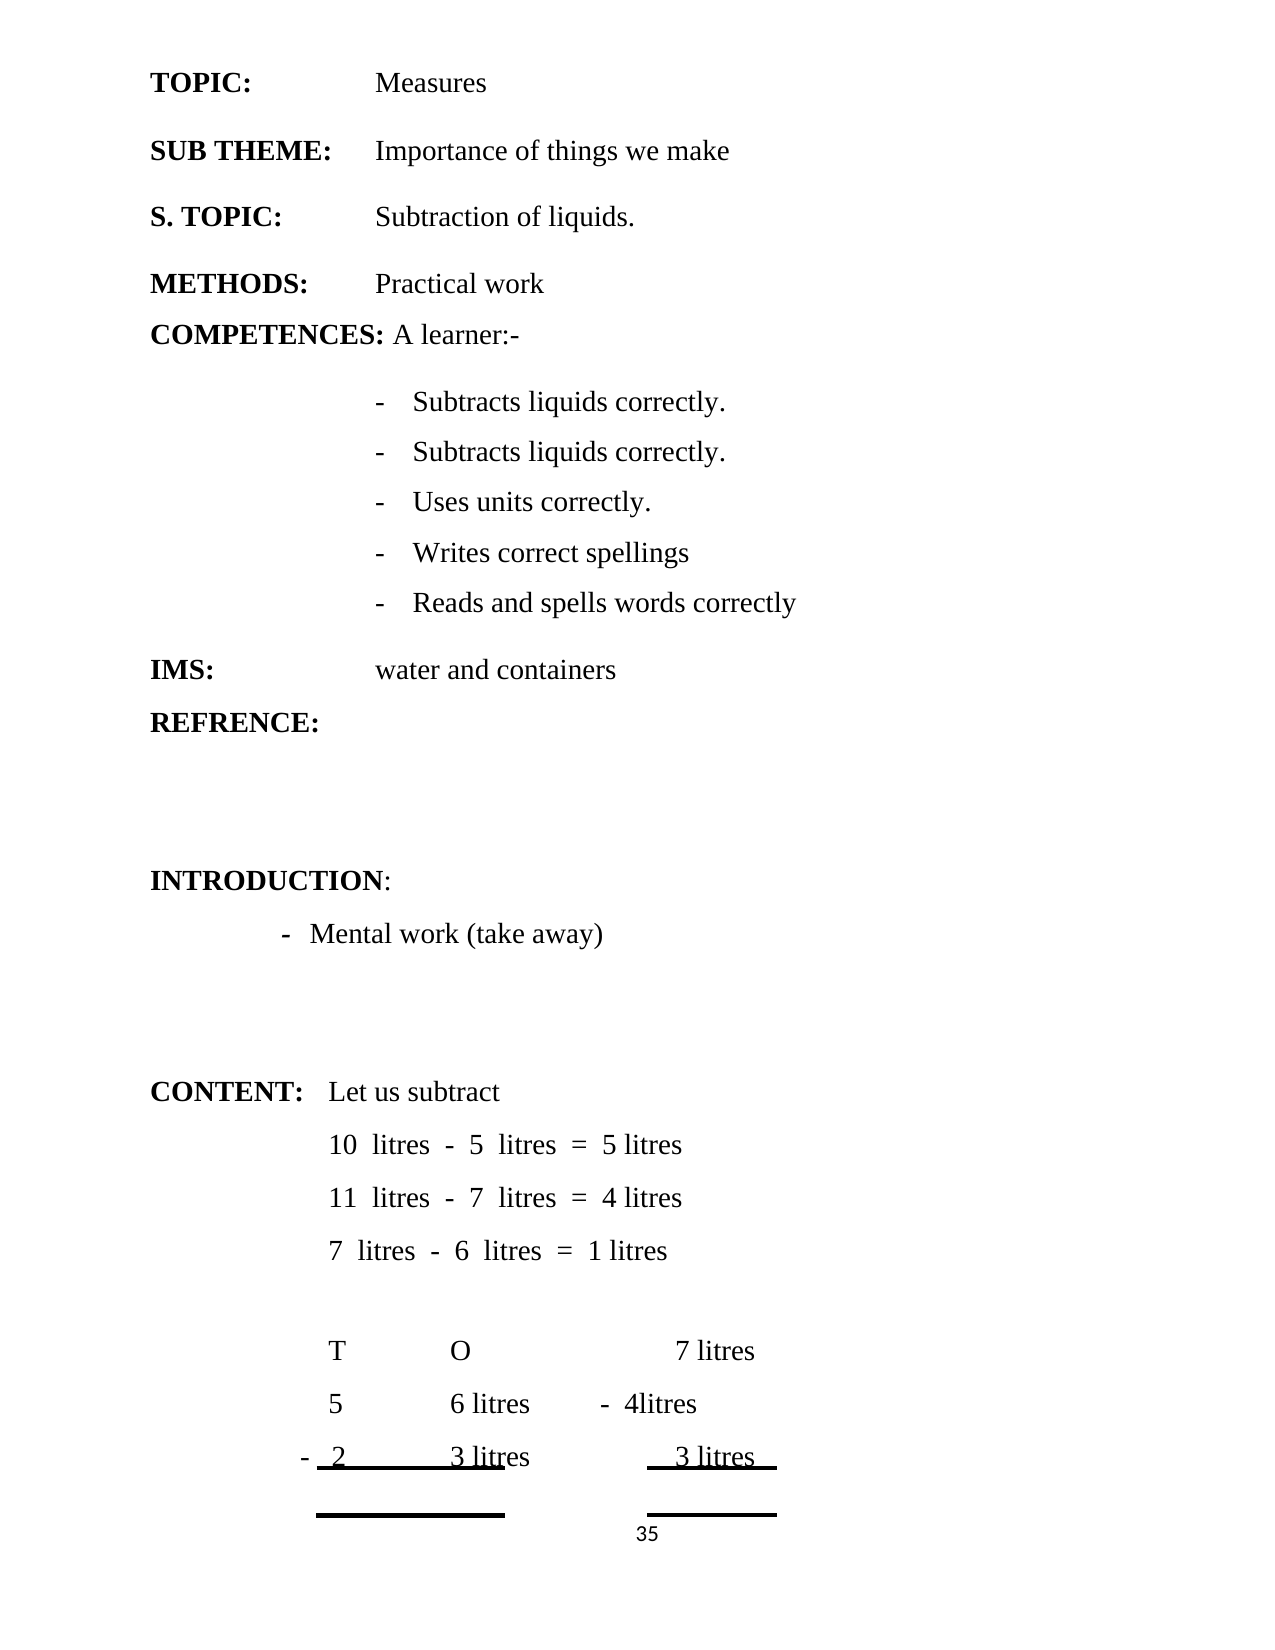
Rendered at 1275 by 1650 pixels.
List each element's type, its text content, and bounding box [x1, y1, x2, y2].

list Subtracts liquids correctly. [375, 384, 1144, 417]
list Mental work (take away) [281, 916, 1144, 949]
text 10 litres - 5 litres = 5 litres [150, 1127, 1144, 1161]
text REFRENCE: [150, 705, 1144, 738]
list Subtracts liquids correctly. [375, 434, 1144, 468]
text METHODS: Practical work [150, 267, 1144, 300]
text S. TOPIC: Subtraction of liquids. [150, 199, 1144, 233]
text - 2 3 litres 3 litres [150, 1439, 1144, 1472]
list Reads and spells words correctly [375, 585, 1144, 618]
text 11 litres - 7 litres = 4 litres [150, 1180, 1144, 1214]
text INTRODUCTION: [150, 863, 1144, 897]
text IMS: water and containers [150, 652, 1144, 686]
list Uses units correctly. [375, 484, 1144, 518]
text 5 6 litres - 4litres [150, 1386, 1144, 1419]
text SUB THEME: Importance of things we make [150, 133, 1144, 166]
list Writes correct spellings [375, 535, 1144, 568]
text CONTENT: Let us subtract [150, 1074, 1144, 1108]
text T O 7 litres [150, 1333, 1144, 1367]
text 7 litres - 6 litres = 1 litres [150, 1233, 1144, 1266]
text TOPIC: Measures [150, 66, 1144, 99]
text COMPETENCES: A learner:- [150, 317, 1144, 350]
